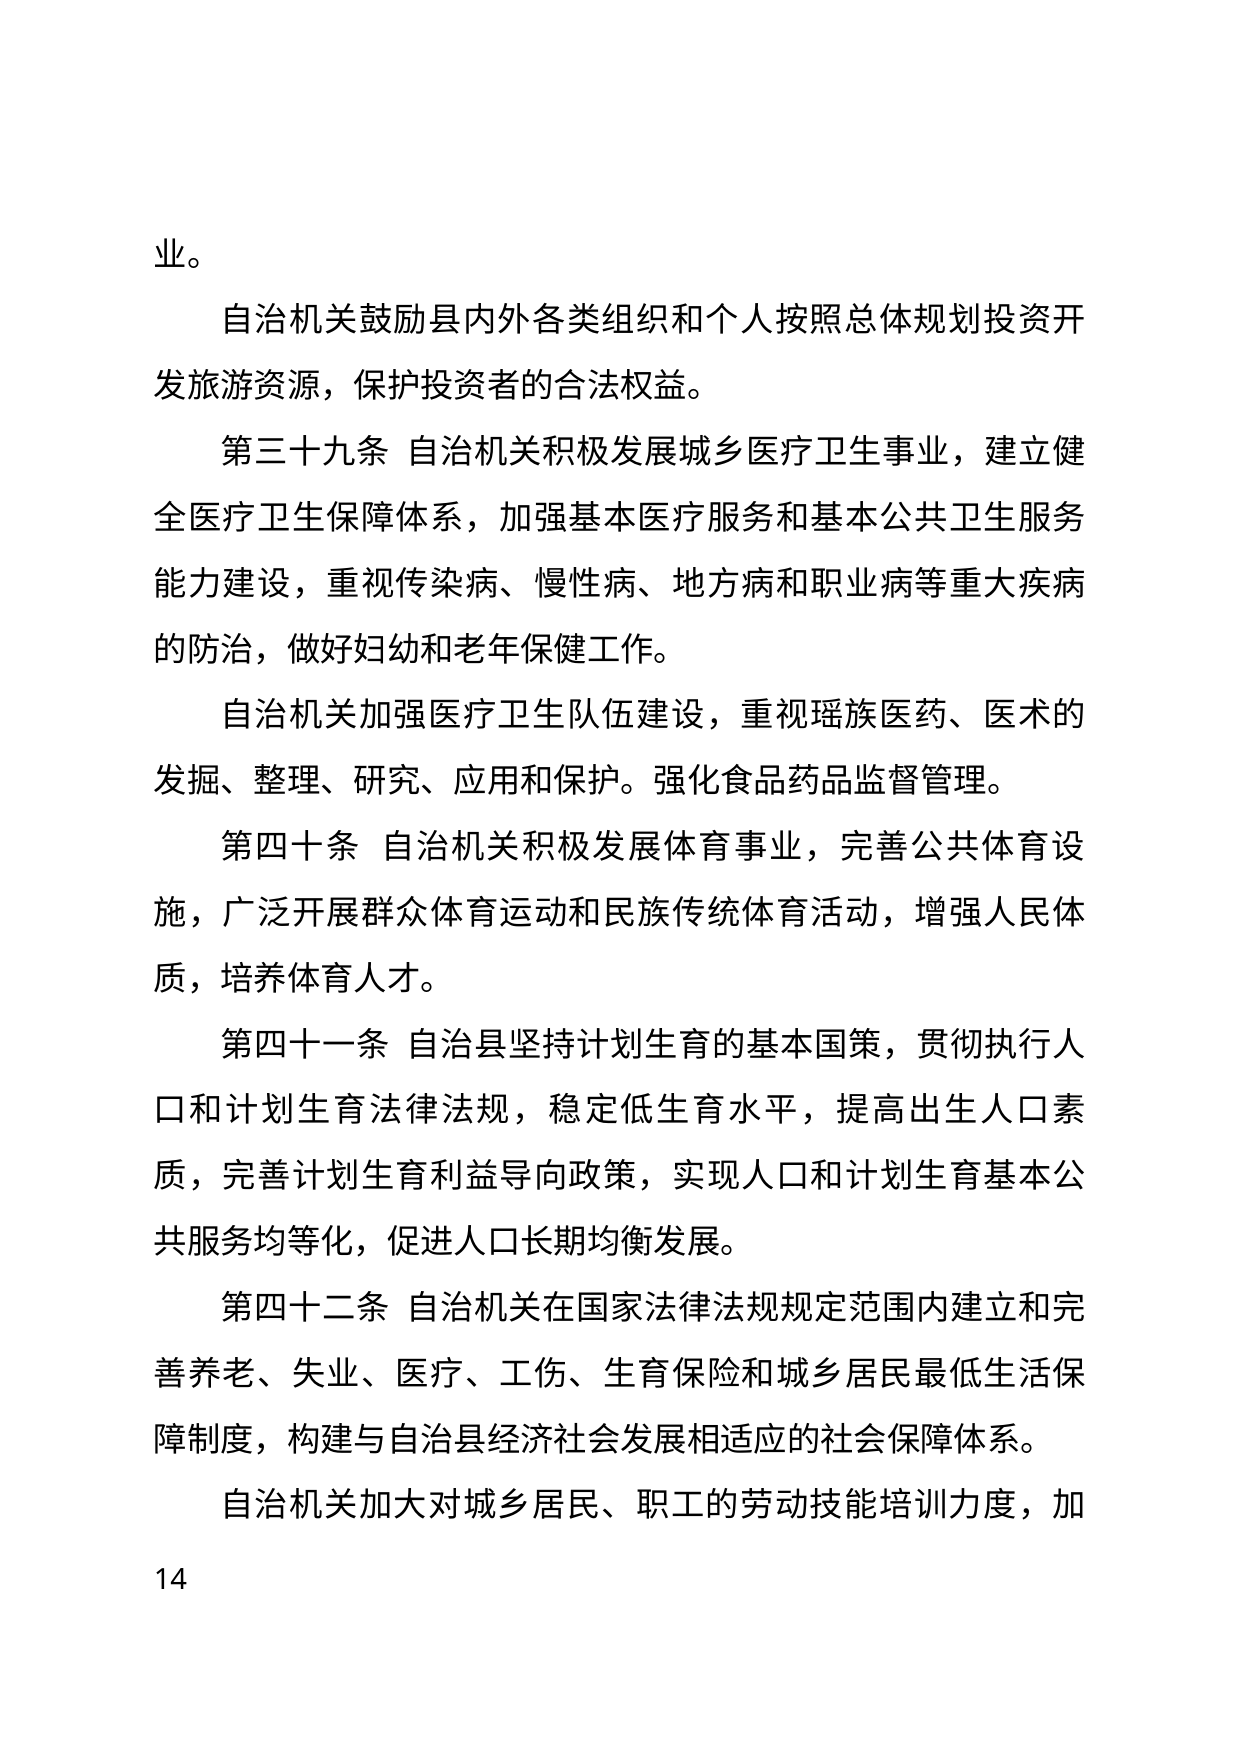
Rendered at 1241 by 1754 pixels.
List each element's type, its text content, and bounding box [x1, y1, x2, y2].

text 第四十条 自治机关积极发展体育事业，完善公共体育设施，广泛开展群众体育运动和民族传统体育活动，增强人民体质，培养体育人才。 [153, 811, 1087, 1009]
text 第四十二条 自治机关在国家法律法规规定范围内建立和完善养老、失业、医疗、工伤、生育保险和城乡居民最低生活保障制度，构建与自治县经济社会发展相适应的社会保障体系。 [153, 1272, 1087, 1469]
text 第四十一条 自治县坚持计划生育的基本国策，贯彻执行人口和计划生育法律法规，稳定低生育水平，提高出生人口素质，完善计划生育利益导向政策，实现人口和计划生育基本公共服务均等化，促进人口长期均衡发展。 [153, 1009, 1087, 1272]
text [153, 219, 1087, 284]
text 第三十九条 自治机关积极发展城乡医疗卫生事业，建立健全医疗卫生保障体系，加强基本医疗服务和基本公共卫生服务能力建设，重视传染病、慢性病、地方病和职业病等重大疾病的防治，做好妇幼和老年保健工作。 [153, 416, 1087, 679]
text 自治机关加强医疗卫生队伍建设，重视瑶族医药、医术的发掘、整理、研究、应用和保护。强化食品药品监督管理。 [153, 679, 1087, 811]
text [153, 1469, 1087, 1535]
text 自治机关鼓励县内外各类组织和个人按照总体规划投资开发旅游资源，保护投资者的合法权益。 [153, 284, 1087, 416]
